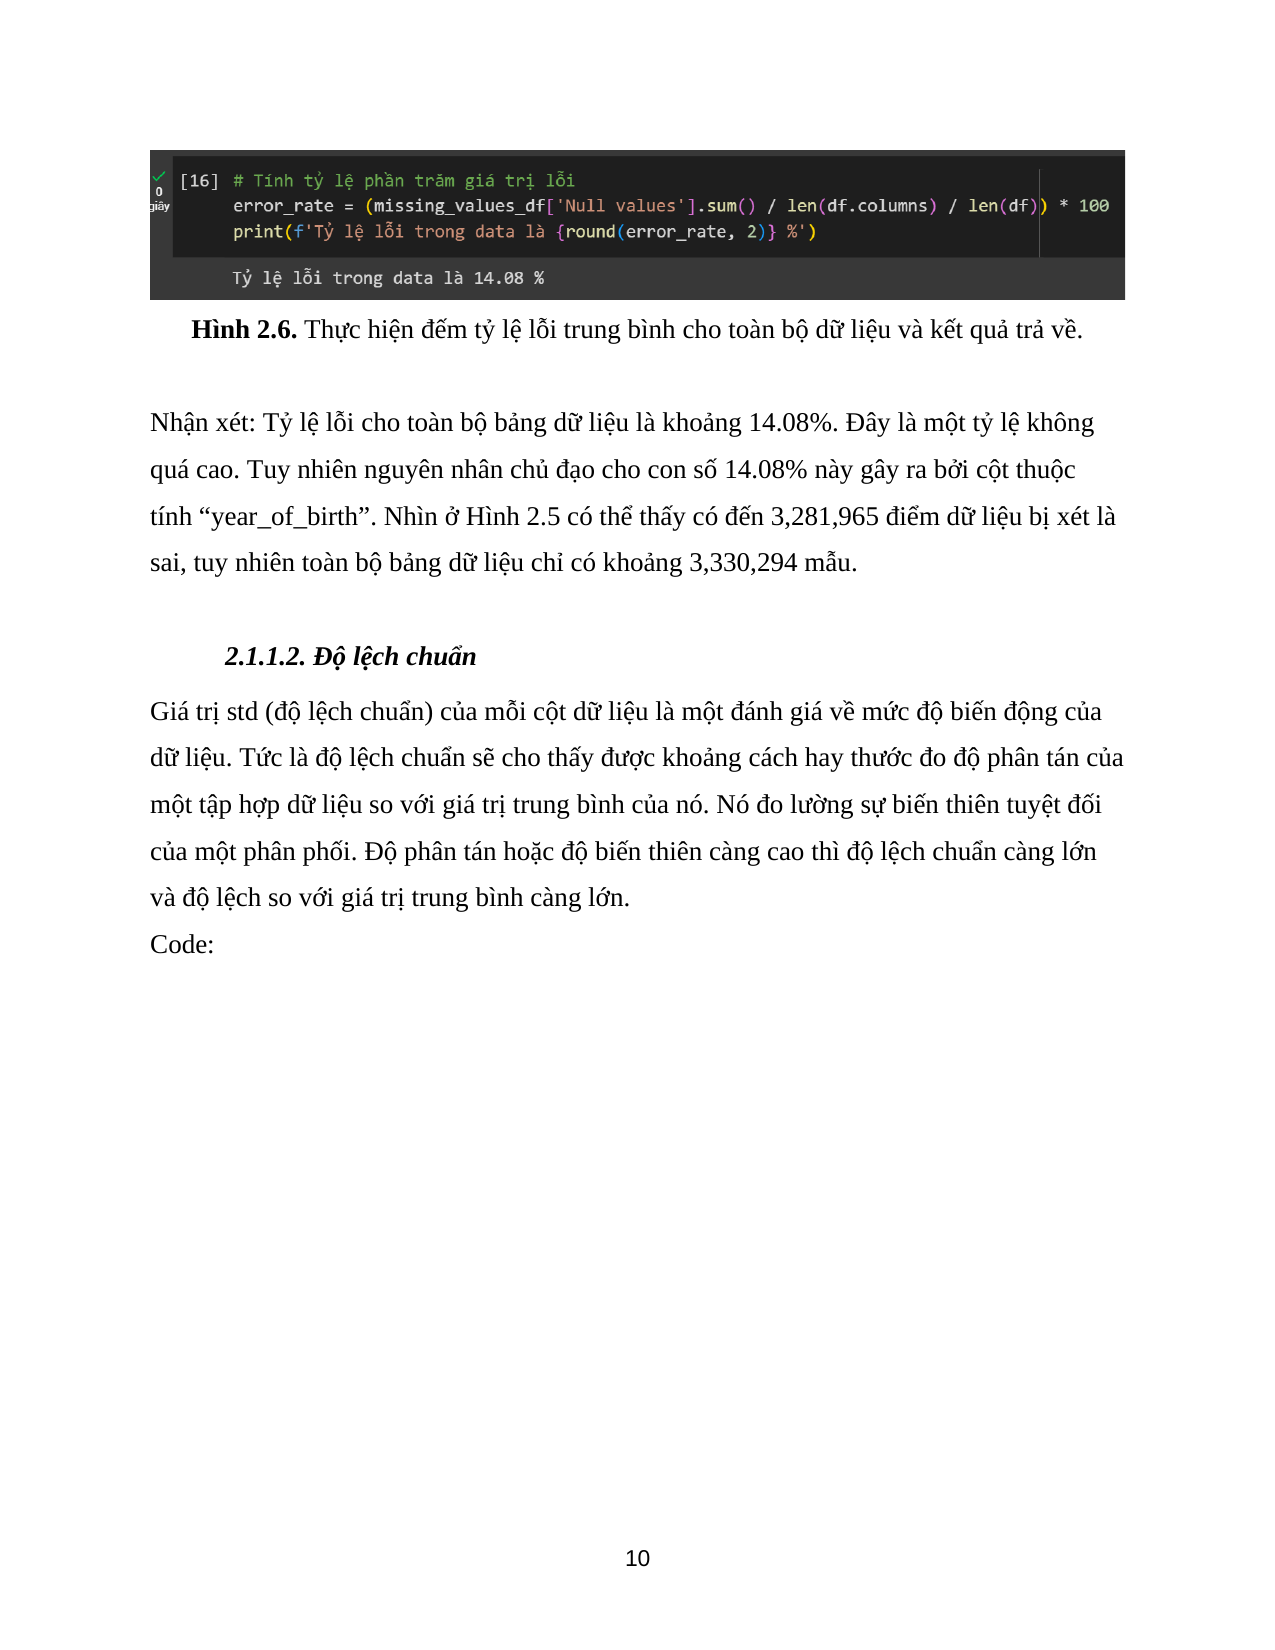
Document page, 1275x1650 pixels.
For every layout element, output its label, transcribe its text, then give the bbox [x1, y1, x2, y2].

subtitle 2.1.1.2. Độ lệch chuẩn [150, 640, 1125, 671]
text Giá trị std (độ lệch chuẩn) của mỗi cột dữ liệu là một đánh giá về mức độ biến động của dữ liệu. Tức là độ lệch chuẩn sẽ cho thấy được khoảng cách hay thước đo độ phân tán của một tập hợp dữ liệu so với giá trị trung bình của nó. Nó đo lường sự biến thiên tuyệt đối của một phân phối. Độ phân tán hoặc độ biến thiên càng cao thì độ lệch chuẩn càng lớn và độ lệch so với giá trị trung bình càng lớn. [150, 695, 1125, 913]
text Hình 2.6. Thực hiện đếm tỷ lệ lỗi trung bình cho toàn bộ dữ liệu và kết quả trả về. [150, 313, 1125, 344]
picture [150, 150, 1125, 300]
text Nhận xét: Tỷ lệ lỗi cho toàn bộ bảng dữ liệu là khoảng 14.08%. Đây là một tỷ lệ không quá cao. Tuy nhiên nguyên nhân chủ đạo cho con số 14.08% này gây ra bởi cột thuộc tính “year_of_birth”. Nhìn ở Hình 2.5 có thể thấy có đến 3,281,965 điểm dữ liệu bị xét là sai, tuy nhiên toàn bộ bảng dữ liệu chỉ có khoảng 3,330,294 mẫu. [150, 406, 1125, 578]
text Code: [150, 928, 1125, 959]
